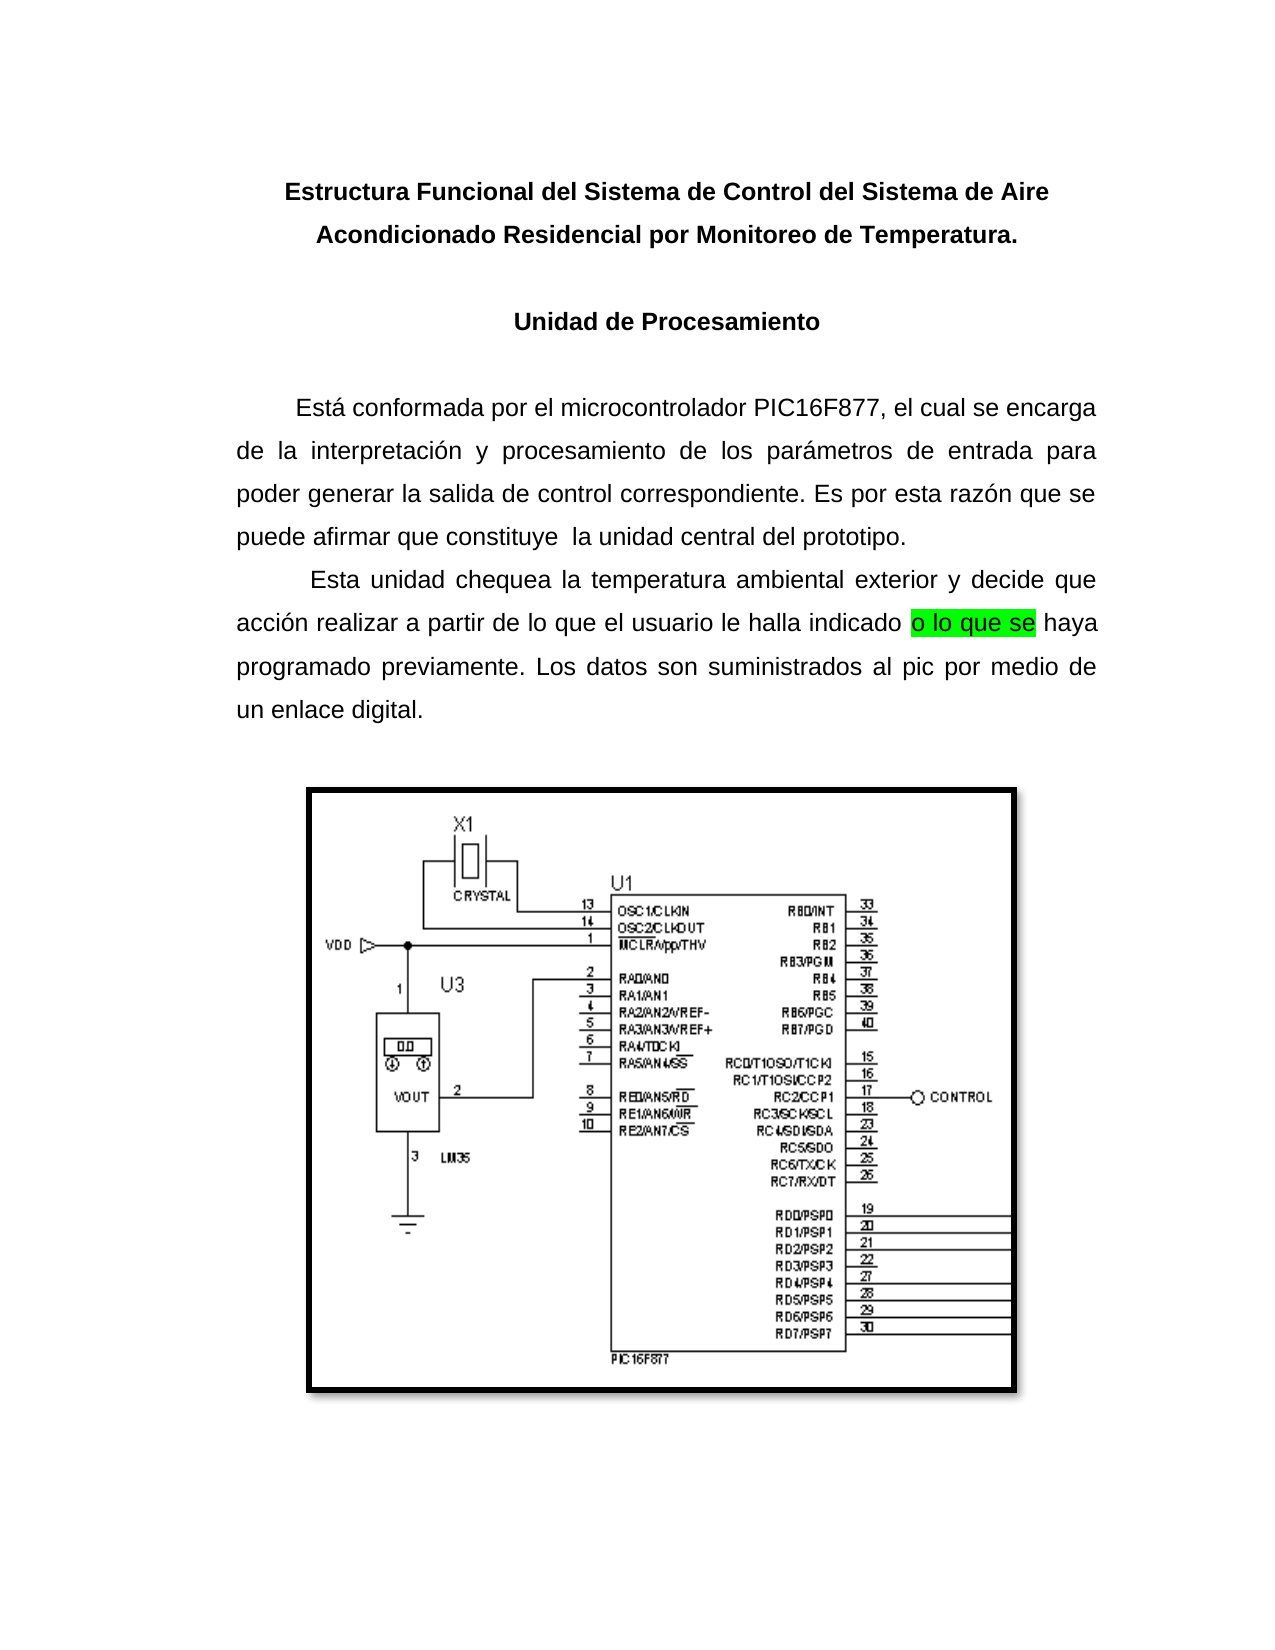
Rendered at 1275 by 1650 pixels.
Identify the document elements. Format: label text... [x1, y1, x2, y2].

text Esta unidad chequea la temperatura ambiental exterior y decide que acción realizar a partir de lo que el usuario le halla indicado o lo que se haya programado previamente. Los datos son suministrados al pic por medio de un enlace digital. [236, 565, 1098, 723]
text Unidad de Procesamiento [236, 307, 1098, 335]
text Está conformada por el microcontrolador PIC16F877, el cual se encarga de la interpretación y procesamiento de los parámetros de entrada para poder generar la salida de control correspondiente. Es por esta razón que se puede afirmar que constituye la unidad central del prototipo. [236, 393, 1098, 551]
picture [312, 793, 1011, 1387]
text Estructura Funcional del Sistema de Control del Sistema de Aire Acondicionado Residencial por Monitoreo de Temperatura. [236, 177, 1098, 249]
